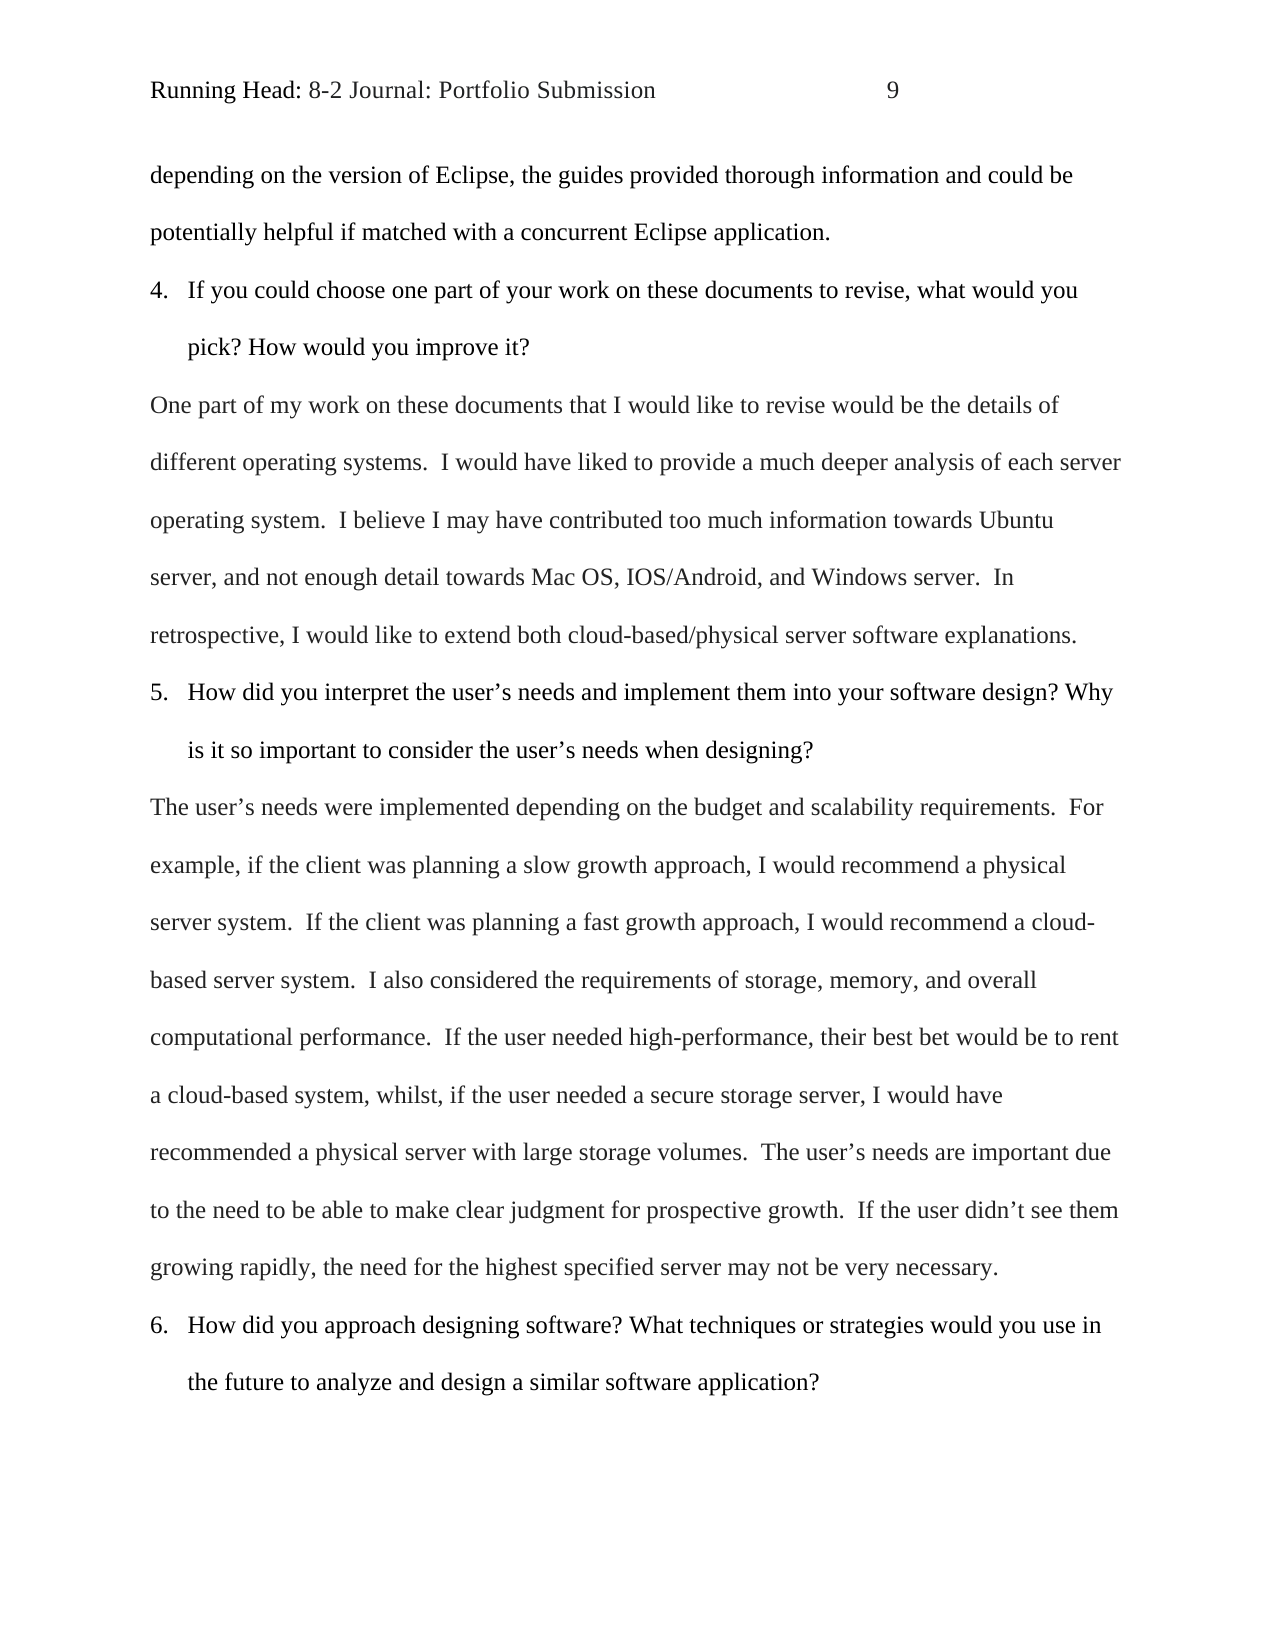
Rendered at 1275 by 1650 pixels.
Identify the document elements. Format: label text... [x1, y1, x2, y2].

text One part of my work on these documents that I would like to revise would be the details of different operating systems. I would have liked to provide a much deeper analysis of each server operating system. I believe I may have contributed too much information towards Ubuntu server, and not enough detail towards Mac OS, IOS/Android, and Windows server. In retrospective, I would like to extend both cloud-based/physical server software explanations. [150, 390, 1125, 648]
list If you could choose one part of your work on these documents to revise, what would you pick? How would you improve it? [150, 275, 1125, 361]
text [150, 160, 1125, 246]
list How did you interpret the user’s needs and implement them into your software design? Why is it so important to consider the user’s needs when designing? [150, 677, 1125, 763]
list How did you approach designing software? What techniques or strategies would you use in the future to analyze and design a similar software application? [150, 1310, 1125, 1396]
text The user’s needs were implemented depending on the budget and scalability requirements. For example, if the client was planning a slow growth approach, I would recommend a physical server system. If the client was planning a fast growth approach, I would recommend a cloud-based server system. I also considered the requirements of storage, memory, and overall computational performance. If the user needed high-performance, their best bet would be to rent a cloud-based system, whilst, if the user needed a secure storage server, I would have recommended a physical server with large storage volumes. The user’s needs are important due to the need to be able to make clear judgment for prospective growth. If the user didn’t see them growing rapidly, the need for the highest specified server may not be very necessary. [150, 792, 1125, 1281]
